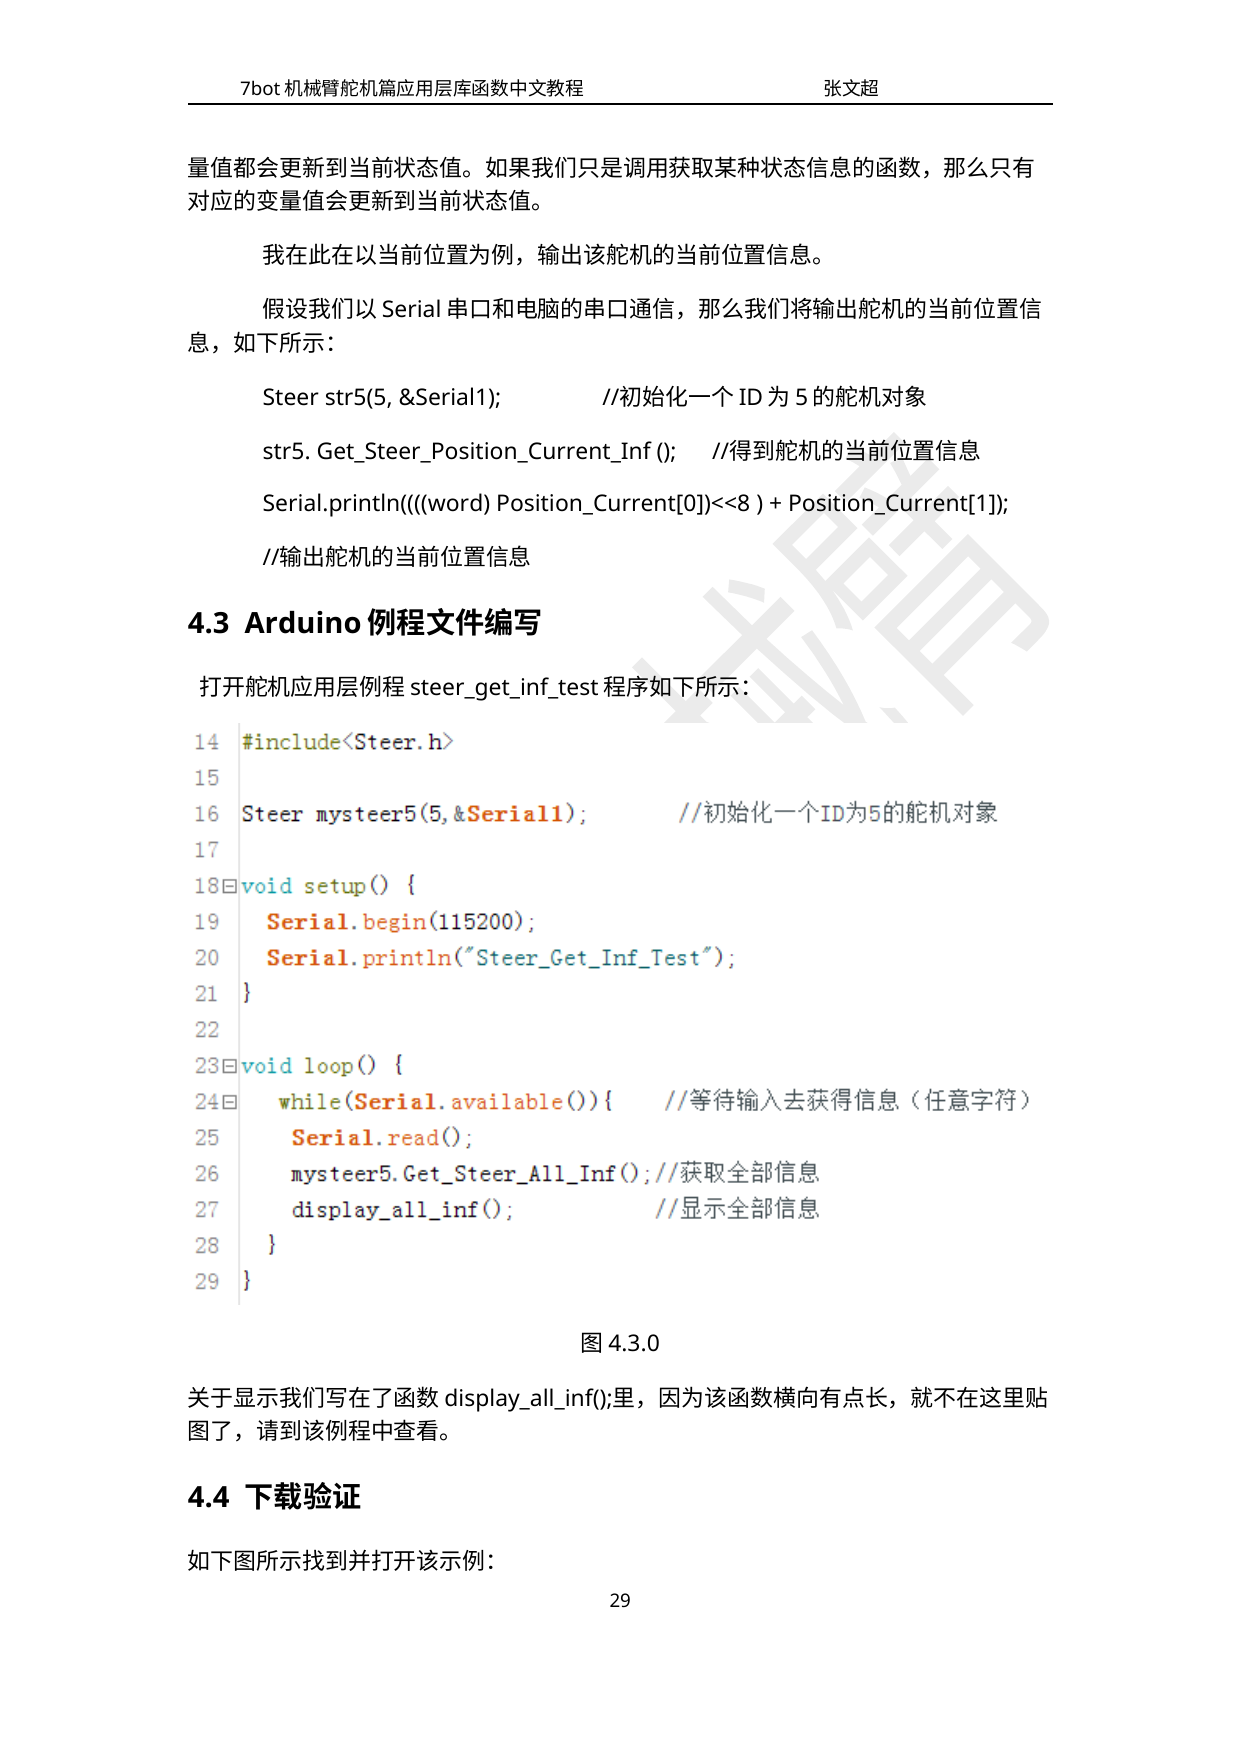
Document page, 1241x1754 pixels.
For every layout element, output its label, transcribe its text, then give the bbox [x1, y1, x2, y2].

text Steer str5(5, &Serial1); //初始化一个ID为5的舵机对象 [187, 379, 1053, 412]
subtitle 4.4 下载验证 [187, 1473, 1053, 1516]
text Serial.println((((word) Position_Current[0])<<8 ) + Position_Current[1]); [187, 487, 1053, 518]
text 我在此在以当前位置为例，输出该舵机的当前位置信息。 [187, 237, 1053, 271]
text 如下图所示找到并打开该示例： [187, 1543, 1053, 1576]
text //输出舵机的当前位置信息 [187, 539, 1053, 572]
picture [187, 723, 1041, 1305]
text 打开舵机应用层例程steer_get_inf_test程序如下所示： [187, 669, 1053, 702]
subtitle 4.3 Arduino例程文件编写 [187, 599, 1053, 642]
text str5. Get_Steer_Position_Current_Inf (); //得到舵机的当前位置信息 [187, 433, 1053, 466]
text 假设我们以Serial串口和电脑的串口通信，那么我们将输出舵机的当前位置信息，如下所示： [187, 291, 1053, 358]
text 关于显示我们写在了函数display_all_inf();里，因为该函数横向有点长，就不在这里贴图了，请到该例程中查看。 [187, 1379, 1053, 1446]
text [187, 150, 1053, 216]
text 图4.3.0 [187, 1325, 1053, 1359]
